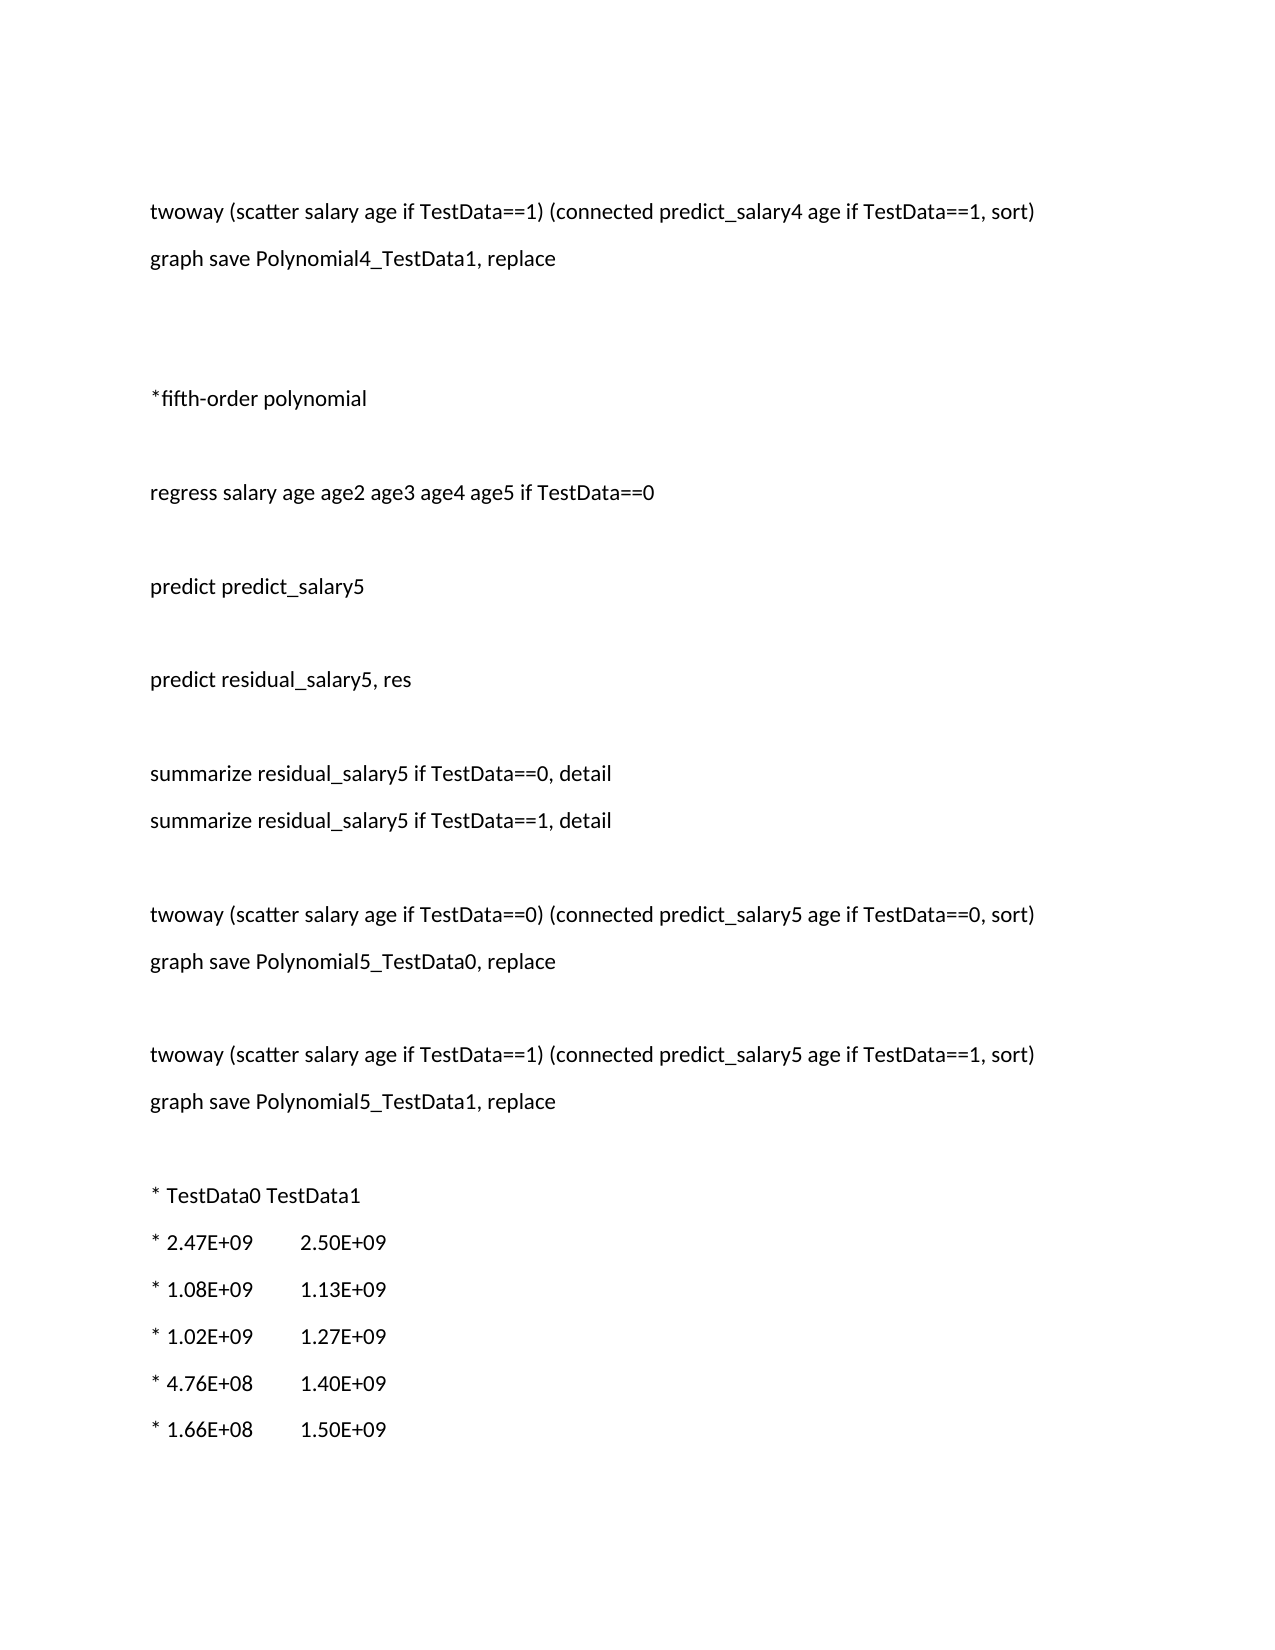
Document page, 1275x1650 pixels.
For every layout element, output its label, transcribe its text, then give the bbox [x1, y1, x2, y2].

text predict predict_salary5 [150, 572, 1125, 600]
text summarize residual_salary5 if TestData==0, detail [150, 759, 1125, 787]
text graph save Polynomial5_TestData1, replace [150, 1087, 1125, 1116]
text twoway (scatter salary age if TestData==0) (connected predict_salary5 age if TestData==0, sort) [150, 900, 1125, 928]
text graph save Polynomial5_TestData0, replace [150, 947, 1125, 975]
text * 1.66E+08 1.50E+09 [150, 1416, 1125, 1444]
text summarize residual_salary5 if TestData==1, detail [150, 806, 1125, 834]
text *fifth-order polynomial [150, 384, 1125, 412]
text * 1.02E+09 1.27E+09 [150, 1322, 1125, 1350]
text twoway (scatter salary age if TestData==1) (connected predict_salary5 age if TestData==1, sort) [150, 1041, 1125, 1069]
text predict residual_salary5, res [150, 666, 1125, 694]
text * TestData0 TestData1 [150, 1181, 1125, 1209]
text * 2.47E+09 2.50E+09 [150, 1228, 1125, 1256]
text regress salary age age2 age3 age4 age5 if TestData==0 [150, 478, 1125, 506]
text graph save Polynomial4_TestData1, replace [150, 244, 1125, 272]
text twoway (scatter salary age if TestData==1) (connected predict_salary4 age if TestData==1, sort) [150, 197, 1125, 225]
text * 4.76E+08 1.40E+09 [150, 1369, 1125, 1397]
text * 1.08E+09 1.13E+09 [150, 1275, 1125, 1303]
